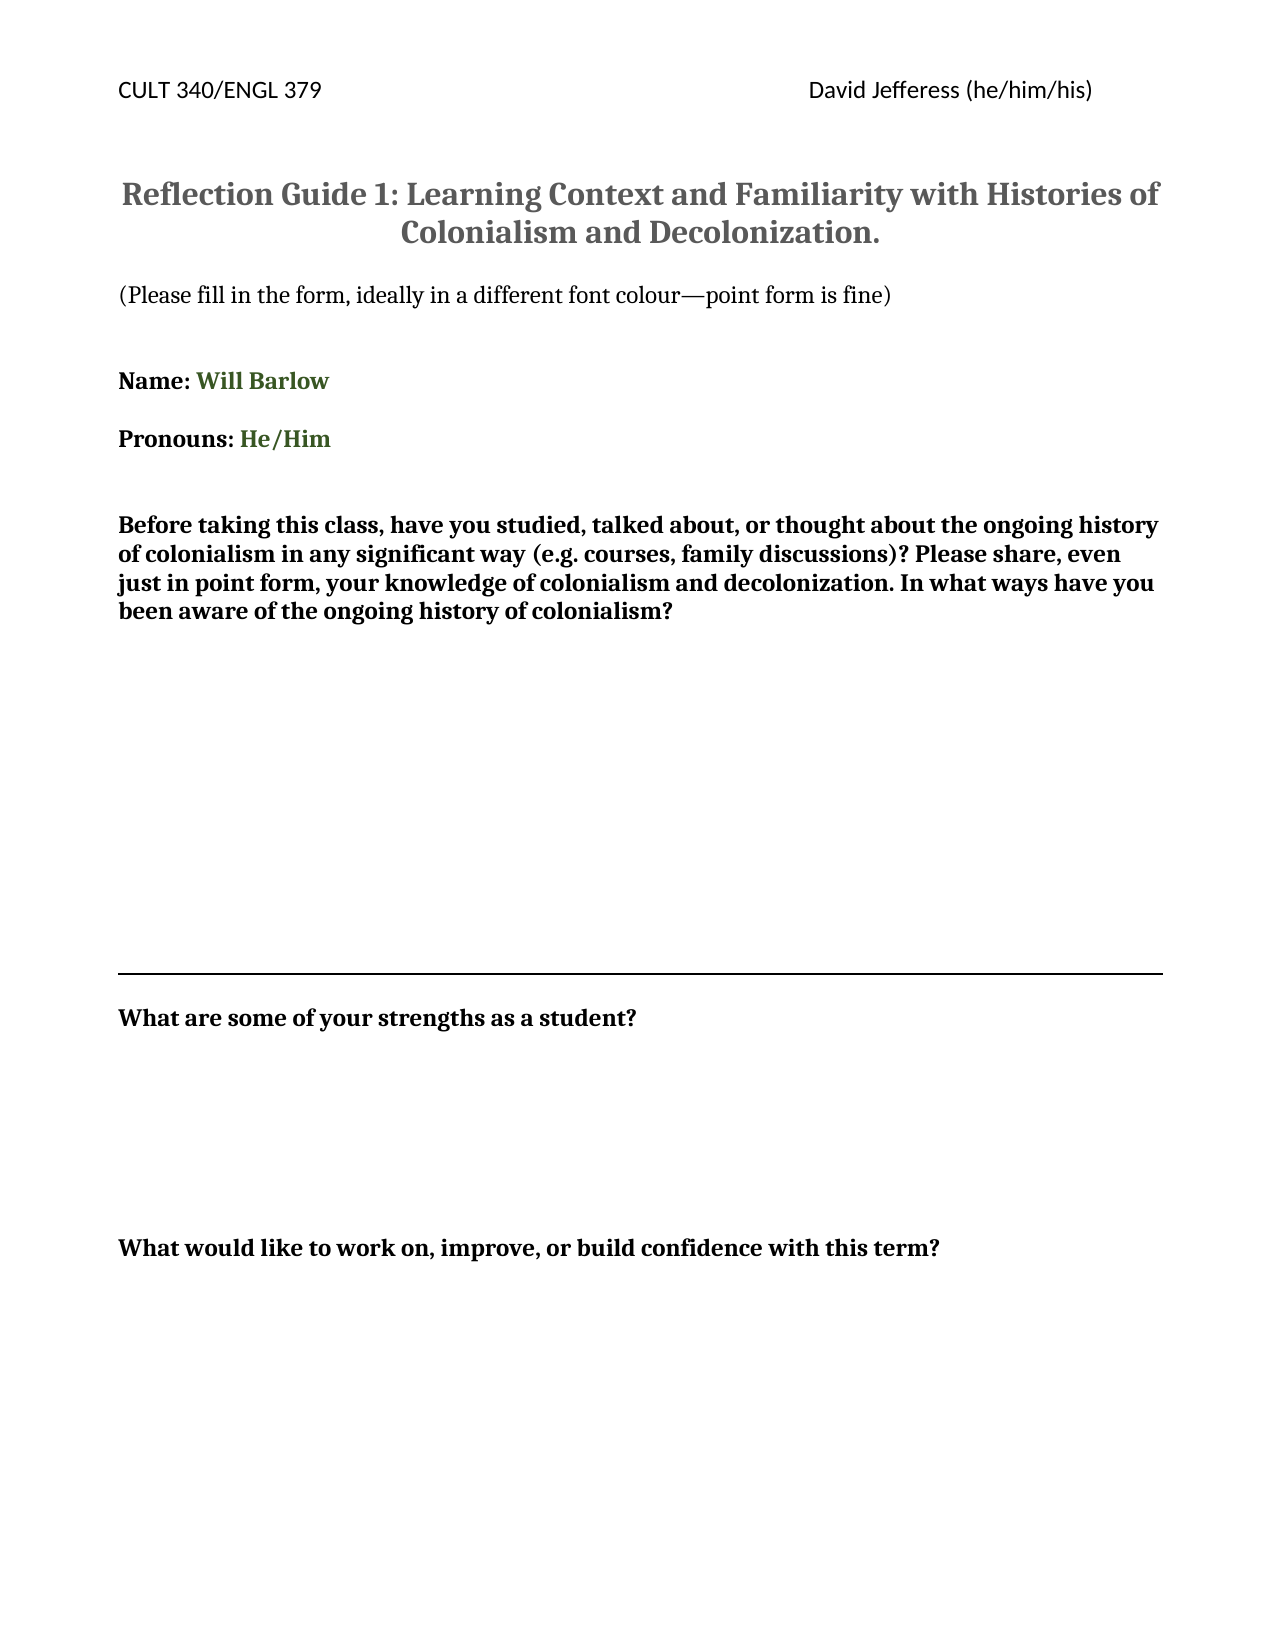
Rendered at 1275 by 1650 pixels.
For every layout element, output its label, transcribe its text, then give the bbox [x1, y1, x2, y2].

text Name: Will Barlow [118, 367, 1163, 396]
text What would like to work on, improve, or build confidence with this term? [118, 1233, 1163, 1262]
text (Please fill in the form, ideally in a different font colour—point form is fine) [118, 281, 1163, 310]
text What are some of your strengths as a student? [118, 1003, 1163, 1032]
text Pronouns: He/Him [118, 425, 1163, 453]
text Before taking this class, have you studied, talked about, or thought about the ongoing history of colonialism in any significant way (e.g. courses, family discussions)? Please share, even just in point form, your knowledge of colonialism and decolonization. In what ways have you been aware of the ongoing history of colonialism? [118, 511, 1163, 626]
text Reflection Guide 1: Learning Context and Familiarity with Histories of Colonialism and Decolonization. [118, 176, 1163, 252]
